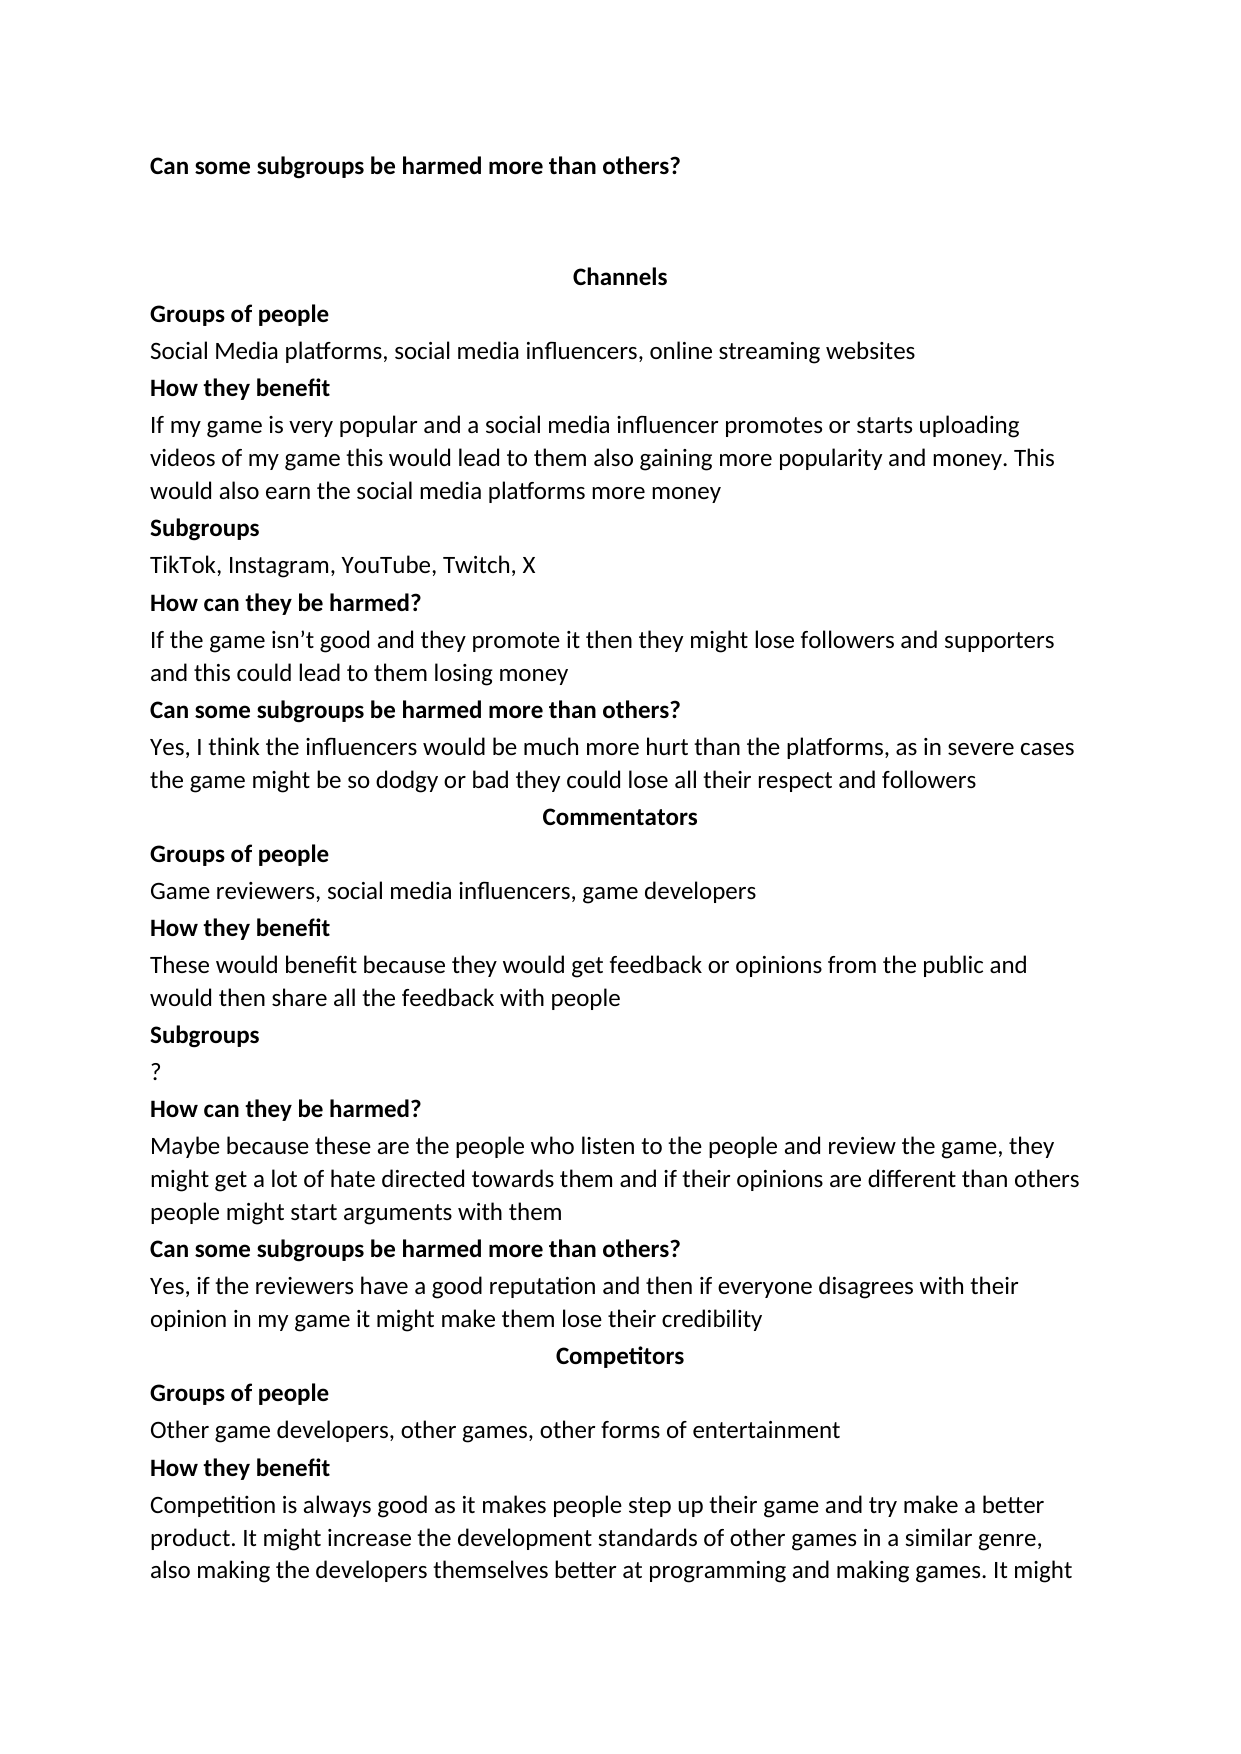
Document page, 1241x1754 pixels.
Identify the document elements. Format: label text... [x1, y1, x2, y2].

text ? [150, 1056, 1090, 1087]
text Subgroups [150, 1019, 1090, 1050]
text Yes, I think the influencers would be much more hurt than the platforms, as in severe cases the game might be so dodgy or bad they could lose all their respect and followers [150, 731, 1090, 794]
text These would benefit because they would get feedback or opinions from the public and would then share all the feedback with people [150, 949, 1090, 1013]
text How they benefit [150, 372, 1090, 403]
text Groups of people [150, 298, 1090, 329]
text If the game isn’t good and they promote it then they might lose followers and supporters and this could lead to them losing money [150, 624, 1090, 687]
text How can they be harmed? [150, 1093, 1090, 1124]
text How they benefit [150, 912, 1090, 943]
text Game reviewers, social media influencers, game developers [150, 875, 1090, 906]
text Competitors [150, 1340, 1090, 1371]
text Social Media platforms, social media influencers, online streaming websites [150, 335, 1090, 366]
text Channels [150, 261, 1090, 292]
text Subgroups [150, 512, 1090, 543]
text Commentators [150, 801, 1090, 831]
text Maybe because these are the people who listen to the people and review the game, they might get a lot of hate directed towards them and if their opinions are different than others people might start arguments with them [150, 1130, 1090, 1227]
text How can they be harmed? [150, 587, 1090, 617]
text Groups of people [150, 1377, 1090, 1408]
text How they benefit [150, 1452, 1090, 1482]
text Can some subgroups be harmed more than others? [150, 1233, 1090, 1264]
text Other game developers, other games, other forms of entertainment [150, 1414, 1090, 1445]
text Can some subgroups be harmed more than others? [150, 150, 1090, 181]
text Yes, if the reviewers have a good reputation and then if everyone disagrees with their opinion in my game it might make them lose their credibility [150, 1270, 1090, 1334]
text TikTok, Instagram, YouTube, Twitch, X [150, 549, 1090, 580]
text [150, 1489, 1090, 1585]
text If my game is very popular and a social media influencer promotes or starts uploading videos of my game this would lead to them also gaining more popularity and money. This would also earn the social media platforms more money [150, 409, 1090, 506]
text Can some subgroups be harmed more than others? [150, 694, 1090, 724]
text Groups of people [150, 838, 1090, 868]
